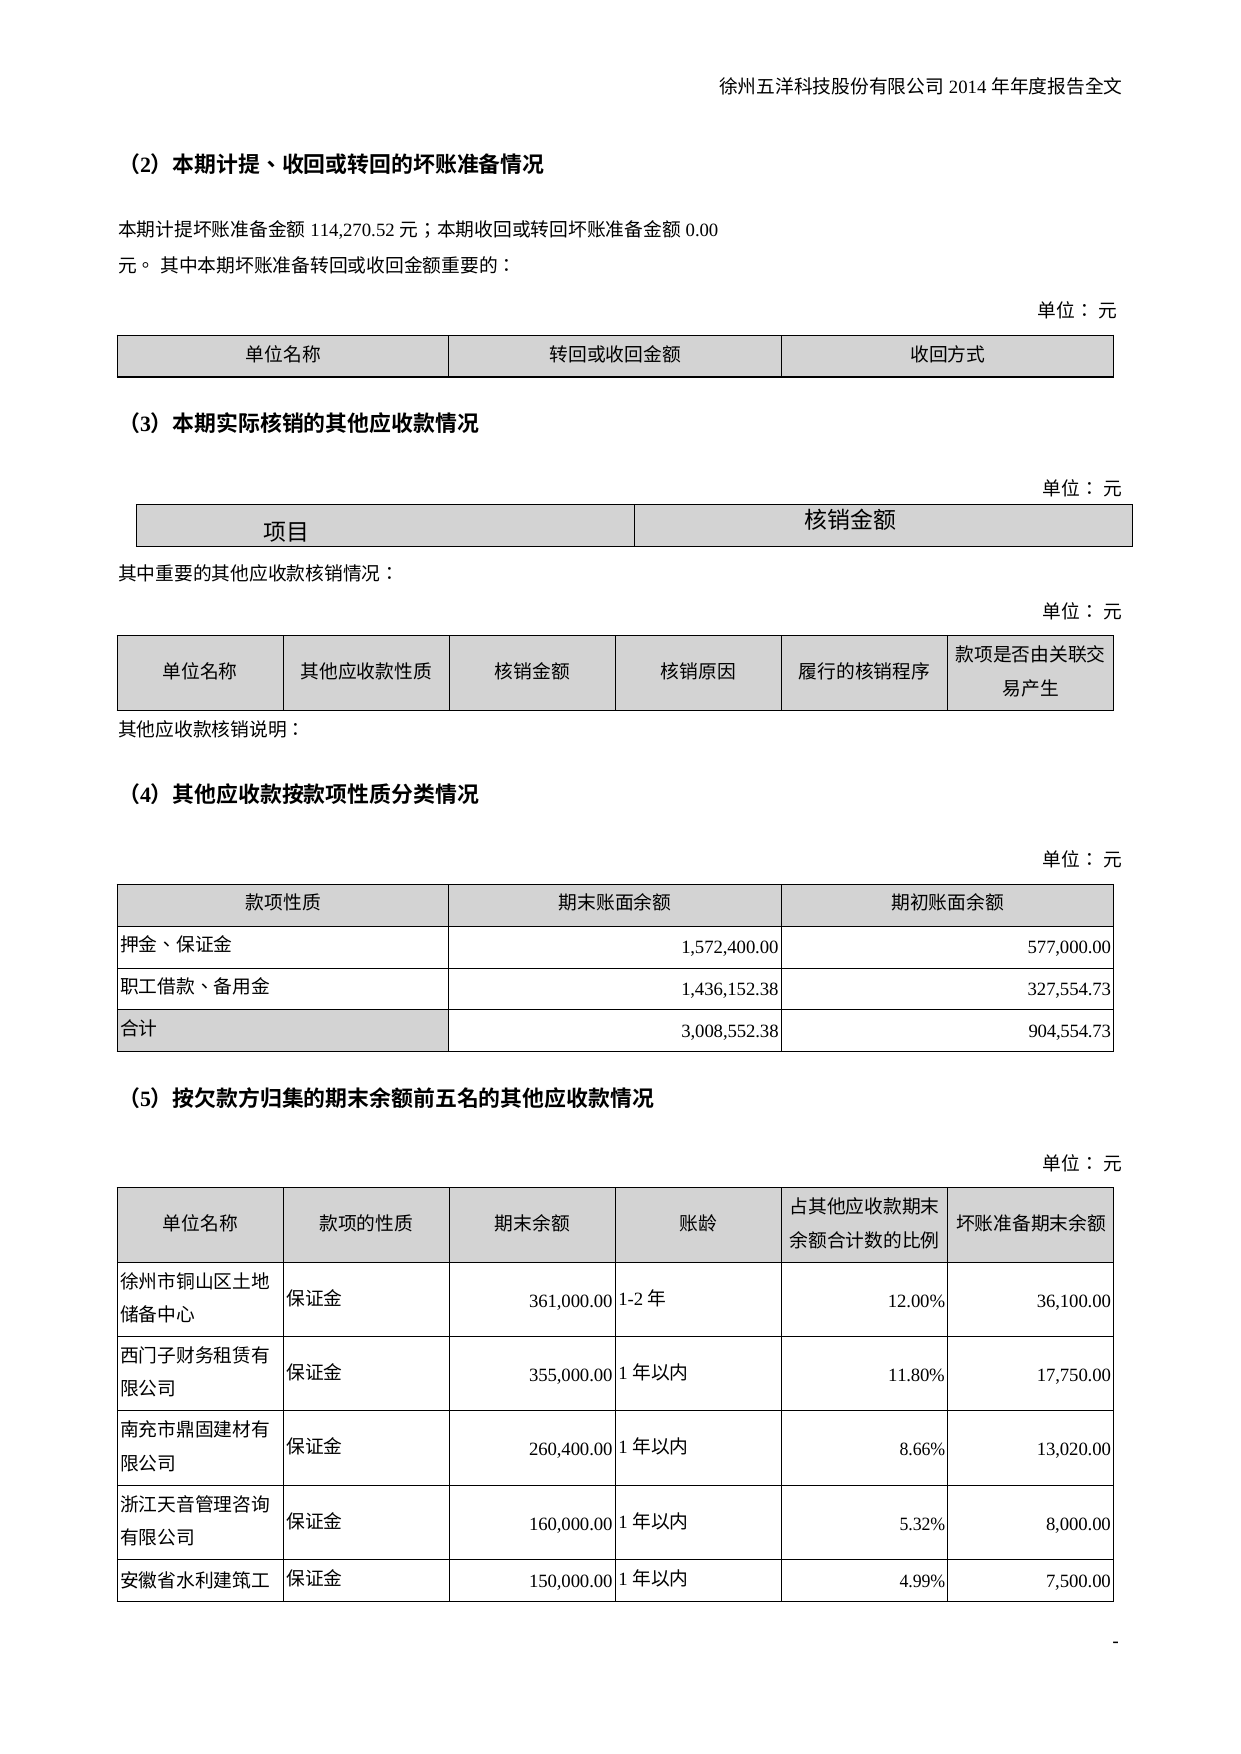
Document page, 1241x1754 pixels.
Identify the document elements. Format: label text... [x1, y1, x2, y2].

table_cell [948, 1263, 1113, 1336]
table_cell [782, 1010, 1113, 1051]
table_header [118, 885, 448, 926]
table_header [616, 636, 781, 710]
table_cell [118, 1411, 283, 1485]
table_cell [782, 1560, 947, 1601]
text 单位： 元 [106, 846, 1122, 872]
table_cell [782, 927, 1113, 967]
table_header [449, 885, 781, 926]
text 单位： 元 [1037, 297, 1134, 323]
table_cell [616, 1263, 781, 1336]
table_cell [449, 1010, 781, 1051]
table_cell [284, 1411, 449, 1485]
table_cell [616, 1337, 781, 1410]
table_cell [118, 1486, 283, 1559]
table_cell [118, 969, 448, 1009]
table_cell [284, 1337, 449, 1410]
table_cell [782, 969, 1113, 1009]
text 单位： 元 [106, 1150, 1122, 1176]
text 其他应收款核销说明： [118, 716, 1134, 741]
subtitle （5）按欠款方归集的期末余额前五名的其他应收款情况 [118, 1083, 1134, 1113]
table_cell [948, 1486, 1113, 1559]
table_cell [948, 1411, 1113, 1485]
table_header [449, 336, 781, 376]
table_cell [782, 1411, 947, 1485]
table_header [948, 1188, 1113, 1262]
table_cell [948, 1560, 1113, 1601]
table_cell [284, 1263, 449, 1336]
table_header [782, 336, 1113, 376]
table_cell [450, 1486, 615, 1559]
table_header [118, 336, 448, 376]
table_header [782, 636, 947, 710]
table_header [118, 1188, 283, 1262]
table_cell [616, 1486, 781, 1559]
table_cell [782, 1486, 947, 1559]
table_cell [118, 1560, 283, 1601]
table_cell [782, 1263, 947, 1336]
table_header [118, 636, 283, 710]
subtitle （2）本期计提、收回或转回的坏账准备情况 [118, 149, 1134, 179]
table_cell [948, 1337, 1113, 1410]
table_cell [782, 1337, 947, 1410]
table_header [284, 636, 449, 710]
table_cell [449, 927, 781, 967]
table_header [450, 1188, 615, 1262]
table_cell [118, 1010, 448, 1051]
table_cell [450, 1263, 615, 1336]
text 单位： 元 [106, 598, 1122, 624]
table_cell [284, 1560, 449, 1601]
subtitle （4）其他应收款按款项性质分类情况 [118, 779, 1134, 809]
text 本期计提坏账准备金额 114,270.52 元；本期收回或转回坏账准备金额 0.00 元。 其中本期坏账准备转回或收回金额重要的： [118, 216, 760, 278]
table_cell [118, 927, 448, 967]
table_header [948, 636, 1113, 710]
text 单位： 元 [106, 475, 1122, 501]
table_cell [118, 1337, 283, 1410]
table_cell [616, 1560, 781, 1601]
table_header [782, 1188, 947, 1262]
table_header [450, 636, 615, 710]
subtitle （3）本期实际核销的其他应收款情况 [118, 408, 1134, 438]
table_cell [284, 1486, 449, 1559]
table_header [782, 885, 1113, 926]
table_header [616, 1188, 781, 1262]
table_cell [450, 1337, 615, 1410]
text 其中重要的其他应收款核销情况： [118, 560, 1134, 586]
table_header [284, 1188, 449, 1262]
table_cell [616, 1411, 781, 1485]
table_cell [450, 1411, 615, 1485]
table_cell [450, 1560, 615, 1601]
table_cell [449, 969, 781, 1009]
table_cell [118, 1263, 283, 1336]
